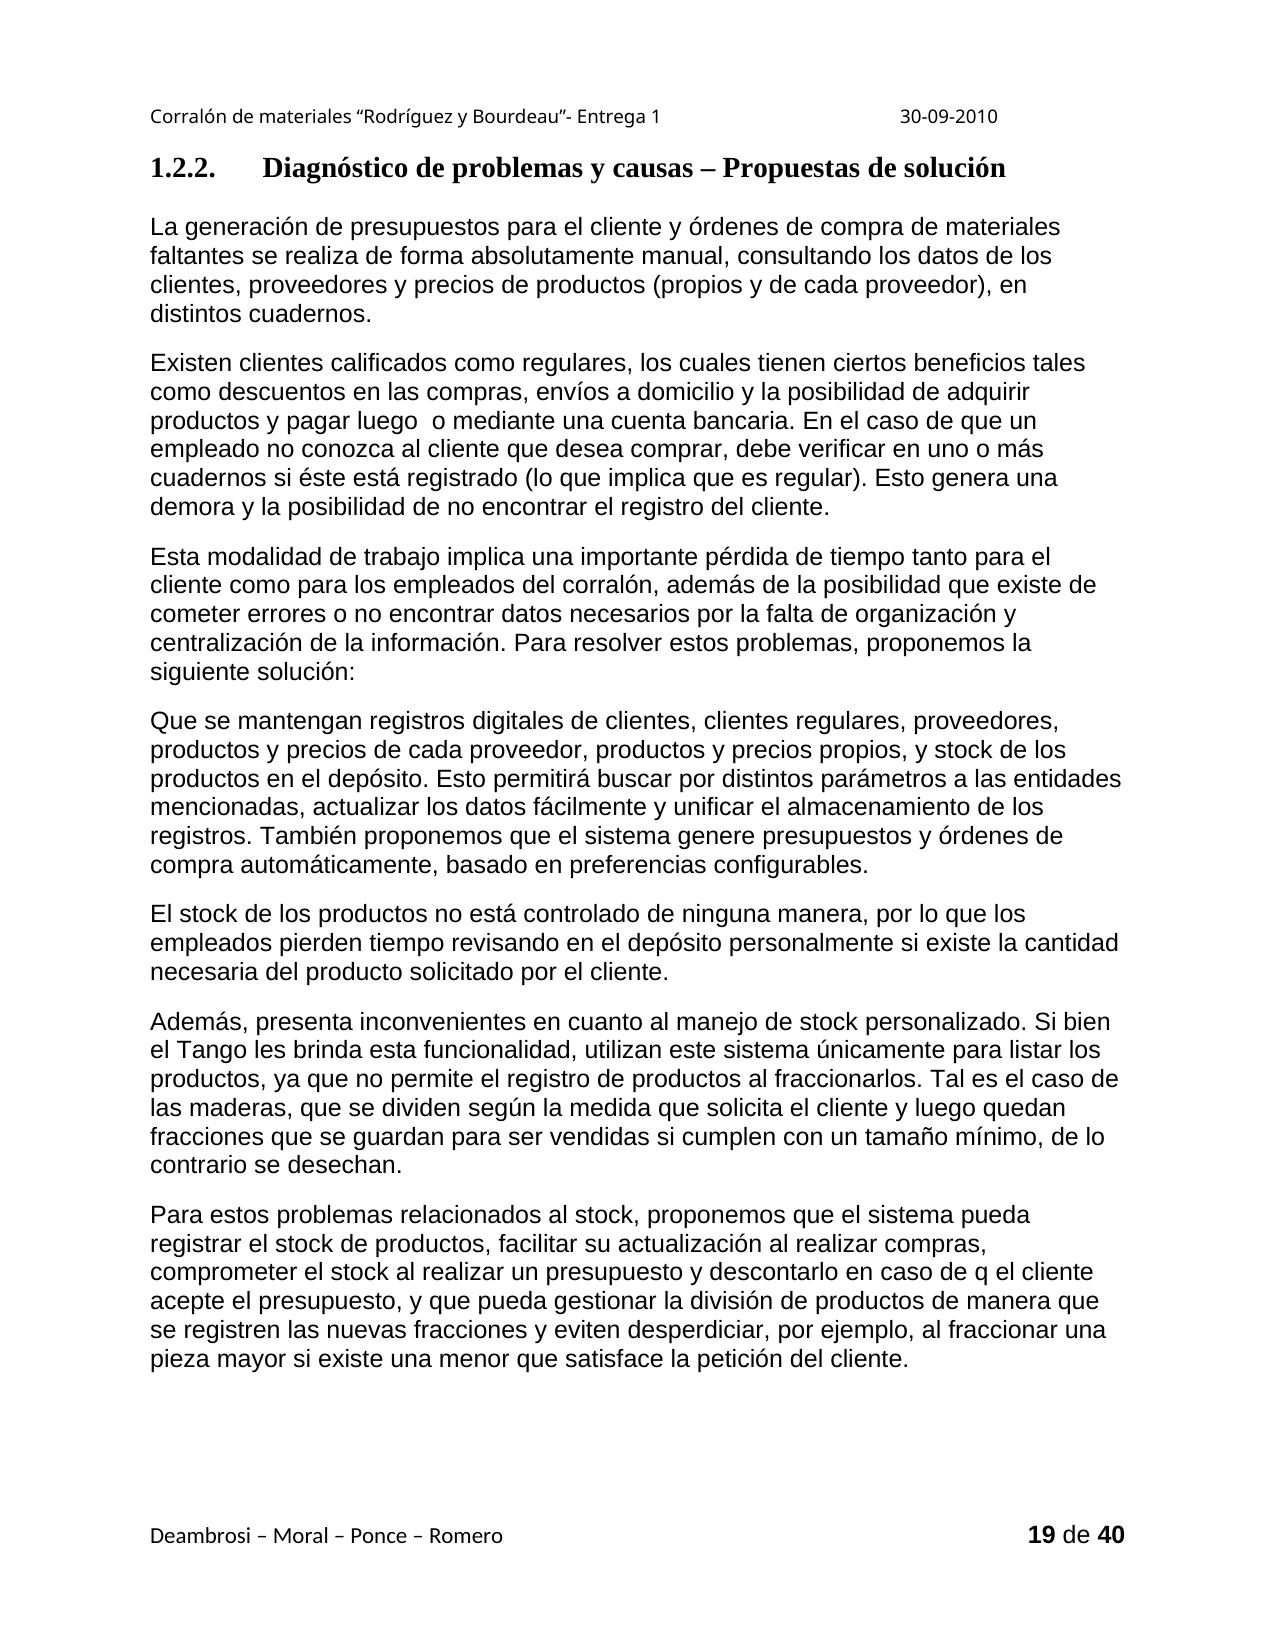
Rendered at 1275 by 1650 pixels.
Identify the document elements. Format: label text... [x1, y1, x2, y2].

list Esta modalidad de trabajo implica una importante pérdida de tiempo tanto para el cliente como para los empleados del corralón, además de la posibilidad que existe de cometer errores o no encontrar datos necesarios por la falta de organización y centralización de la información. Para resolver estos problemas, proponemos la siguiente solución: [150, 541, 1125, 685]
list Además, presenta inconvenientes en cuanto al manejo de stock personalizado. Si bien el Tango les brinda esta funcionalidad, utilizan este sistema únicamente para listar los productos, ya que no permite el registro de productos al fraccionarlos. Tal es el caso de las maderas, que se dividen según la medida que solicita el cliente y luego quedan fracciones que se guardan para ser vendidas si cumplen con un tamaño mínimo, de lo contrario se desechan. [150, 1006, 1125, 1179]
list El stock de los productos no está controlado de ninguna manera, por lo que los empleados pierden tiempo revisando en el depósito personalmente si existe la cantidad necesaria del producto solicitado por el cliente. [150, 899, 1125, 986]
list Para estos problemas relacionados al stock, proponemos que el sistema pueda registrar el stock de productos, facilitar su actualización al realizar compras, comprometer el stock al realizar un presupuesto y descontarlo en caso de q el cliente acepte el presupuesto, y que pueda gestionar la división de productos de manera que se registren las nuevas fracciones y eviten desperdiciar, por ejemplo, al fraccionar una pieza mayor si existe una menor que satisface la petición del cliente. [150, 1200, 1125, 1372]
list La generación de presupuestos para el cliente y órdenes de compra de materiales faltantes se realiza de forma absolutamente manual, consultando los datos de los clientes, proveedores y precios de productos (propios y de cada proveedor), en distintos cuadernos. [150, 212, 1125, 327]
list Que se mantengan registros digitales de clientes, clientes regulares, proveedores, productos y precios de cada proveedor, productos y precios propios, y stock de los productos en el depósito. Esto permitirá buscar por distintos parámetros a las entidades mencionadas, actualizar los datos fácilmente y unificar el almacenamiento de los registros. También proponemos que el sistema genere presupuestos y órdenes de compra automáticamente, basado en preferencias configurables. [150, 706, 1125, 878]
list Existen clientes calificados como regulares, los cuales tienen ciertos beneficios tales como descuentos en las compras, envíos a domicilio y la posibilidad de adquirir productos y pagar luego o mediante una cuenta bancaria. En el caso de que un empleado no conozca al cliente que desea comprar, debe verificar en uno o más cuadernos si éste está registrado (lo que implica que es regular). Esto genera una demora y la posibilidad de no encontrar el registro del cliente. [150, 348, 1125, 521]
list Diagnóstico de problemas y causas – Propuestas de solución [150, 150, 1125, 183]
